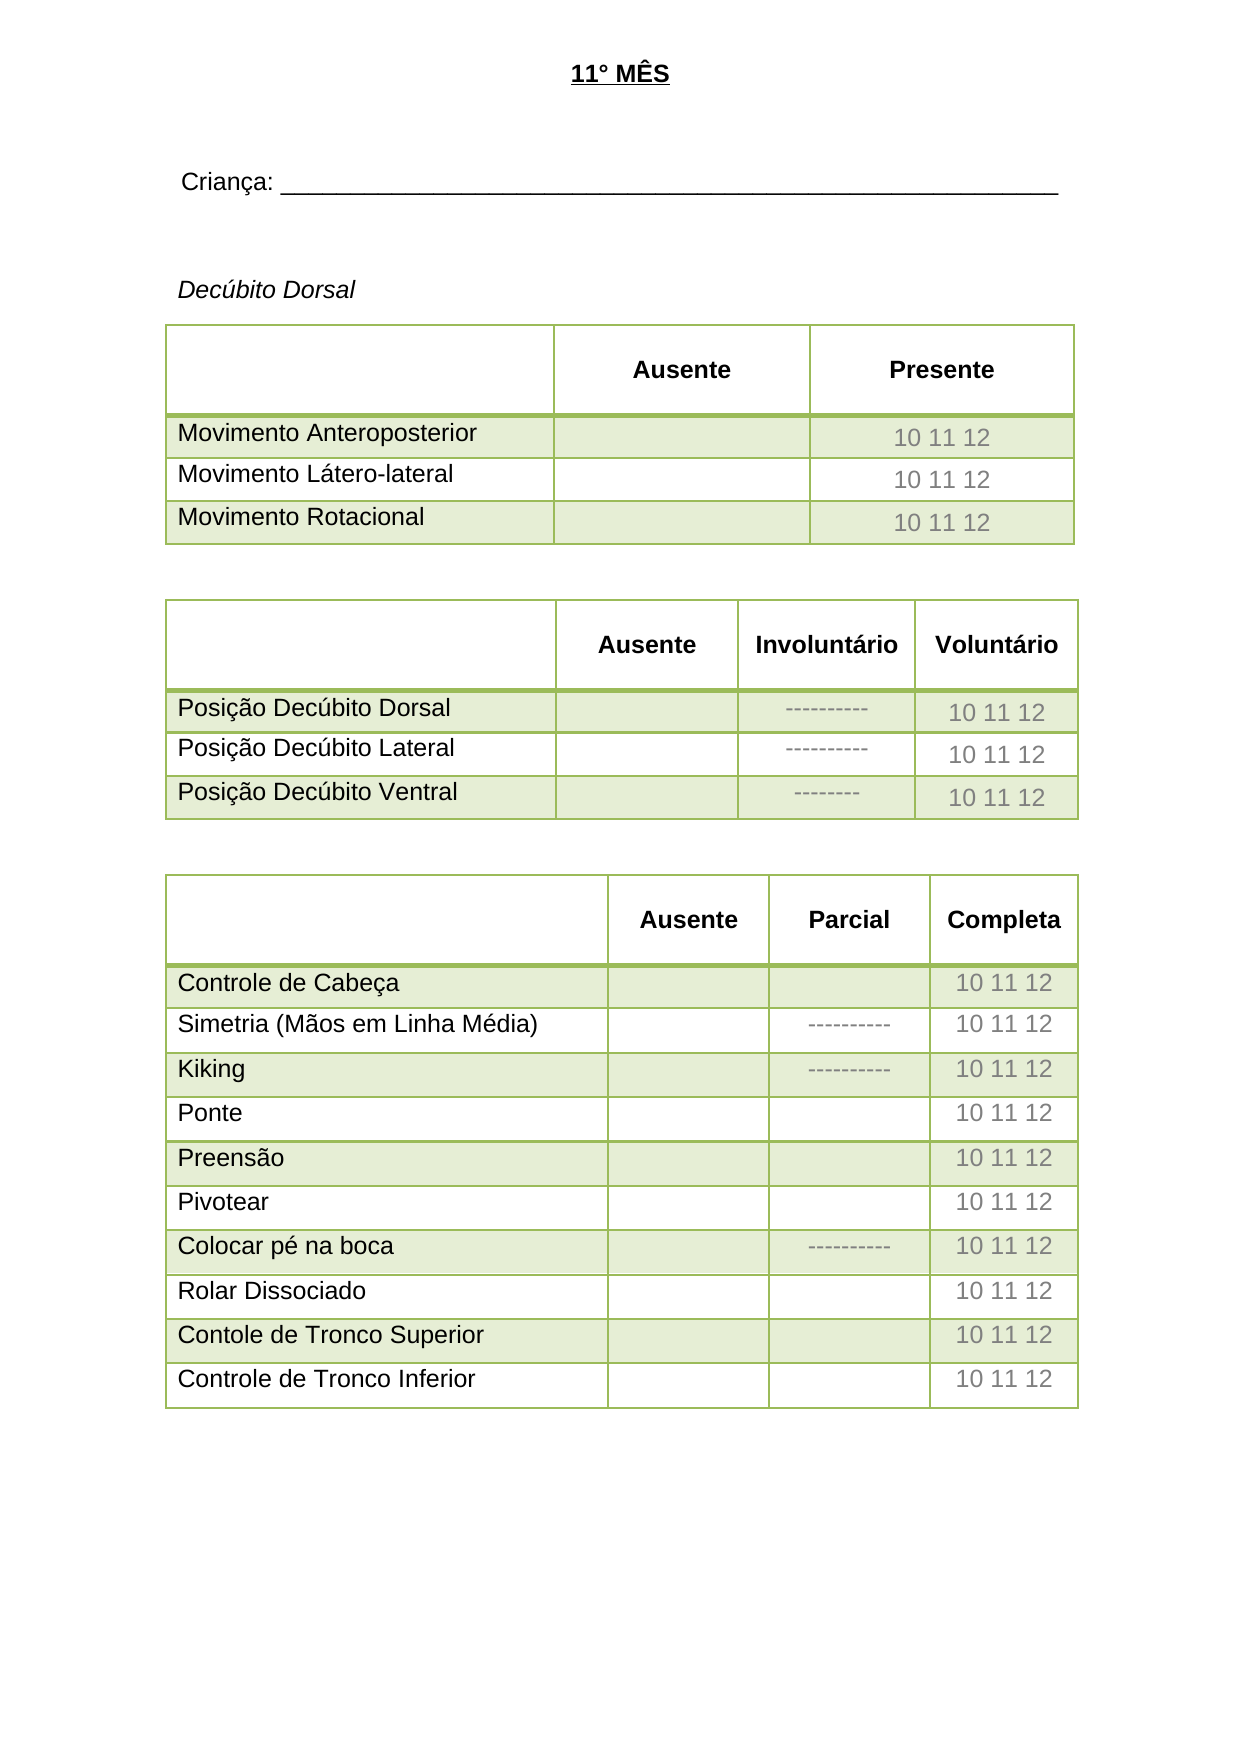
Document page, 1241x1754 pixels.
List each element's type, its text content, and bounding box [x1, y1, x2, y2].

table_cell 10 11 12 [916, 734, 1077, 774]
table_cell Preensão [167, 1143, 607, 1185]
table_cell Simetria (Mãos em Linha Média) [167, 1009, 607, 1052]
table_cell [609, 1276, 768, 1318]
table_cell 10 11 12 [931, 968, 1077, 1007]
table_cell [770, 1098, 929, 1140]
table_cell [609, 1320, 768, 1362]
table_cell [609, 1143, 768, 1185]
table_cell [555, 418, 809, 457]
text Decúbito Dorsal [177, 274, 1063, 303]
table_cell [770, 968, 929, 1007]
text Criança: ________________________________________________________ [177, 167, 1063, 196]
table_cell Contole de Tronco Superior [167, 1320, 607, 1362]
table_cell [609, 1098, 768, 1140]
table_cell 10 11 12 [931, 1187, 1077, 1229]
table_header Completa [931, 876, 1077, 963]
table_cell Posição Decúbito Lateral [167, 734, 555, 774]
table_cell [770, 1187, 929, 1229]
table_cell Posição Decúbito Dorsal [167, 693, 555, 731]
table_cell [770, 1276, 929, 1318]
table_cell 10 11 12 [931, 1231, 1077, 1273]
table_header Parcial [770, 876, 929, 963]
table_header [167, 326, 553, 413]
table_cell [609, 1231, 768, 1273]
table_cell [555, 459, 809, 500]
table_header Presente [811, 326, 1073, 413]
table_cell 10 11 12 [931, 1098, 1077, 1140]
table_cell ---------- [739, 734, 914, 774]
table_cell ---------- [770, 1009, 929, 1052]
table_cell 10 11 12 [916, 693, 1077, 731]
table_cell 10 11 12 [931, 1143, 1077, 1185]
table_cell 10 11 12 [931, 1054, 1077, 1096]
table_cell [609, 1009, 768, 1052]
table_cell -------- [739, 777, 914, 818]
table_cell [609, 1054, 768, 1096]
table_cell ---------- [770, 1231, 929, 1273]
table_cell 10 11 12 [931, 1009, 1077, 1052]
table_cell 10 11 12 [916, 777, 1077, 818]
table_cell Movimento Látero-lateral [167, 459, 553, 500]
table_cell 10 11 12 [931, 1276, 1077, 1318]
table_cell [770, 1364, 929, 1407]
table_header Involuntário [739, 601, 914, 688]
table_cell Rolar Dissociado [167, 1276, 607, 1318]
table_cell 10 11 12 [811, 418, 1073, 457]
table_cell Movimento Rotacional [167, 502, 553, 543]
table_cell [557, 693, 737, 731]
table_cell 10 11 12 [811, 459, 1073, 500]
table_cell Kiking [167, 1054, 607, 1096]
table_cell Movimento Anteroposterior [167, 418, 553, 457]
table_cell [557, 734, 737, 774]
table_cell Controle de Cabeça [167, 968, 607, 1007]
table_header Voluntário [916, 601, 1077, 688]
table_header [167, 876, 607, 963]
table_header [167, 601, 555, 688]
table_header Ausente [609, 876, 768, 963]
table_cell [770, 1143, 929, 1185]
table_cell Pivotear [167, 1187, 607, 1229]
text 11° MÊS [177, 59, 1063, 88]
table_cell 10 11 12 [811, 502, 1073, 543]
table_cell [557, 777, 737, 818]
table_header Ausente [555, 326, 809, 413]
table_cell [609, 1187, 768, 1229]
table_cell [770, 1320, 929, 1362]
table_cell Controle de Tronco Inferior [167, 1364, 607, 1407]
table_cell [609, 1364, 768, 1407]
table_cell Colocar pé na boca [167, 1231, 607, 1273]
table_cell Ponte [167, 1098, 607, 1140]
table_cell 10 11 12 [931, 1320, 1077, 1362]
table_header Ausente [557, 601, 737, 688]
table_cell 10 11 12 [931, 1364, 1077, 1407]
table_cell [555, 502, 809, 543]
table_cell Posição Decúbito Ventral [167, 777, 555, 818]
table_cell [609, 968, 768, 1007]
table_cell ---------- [770, 1054, 929, 1096]
table_cell ---------- [739, 693, 914, 731]
